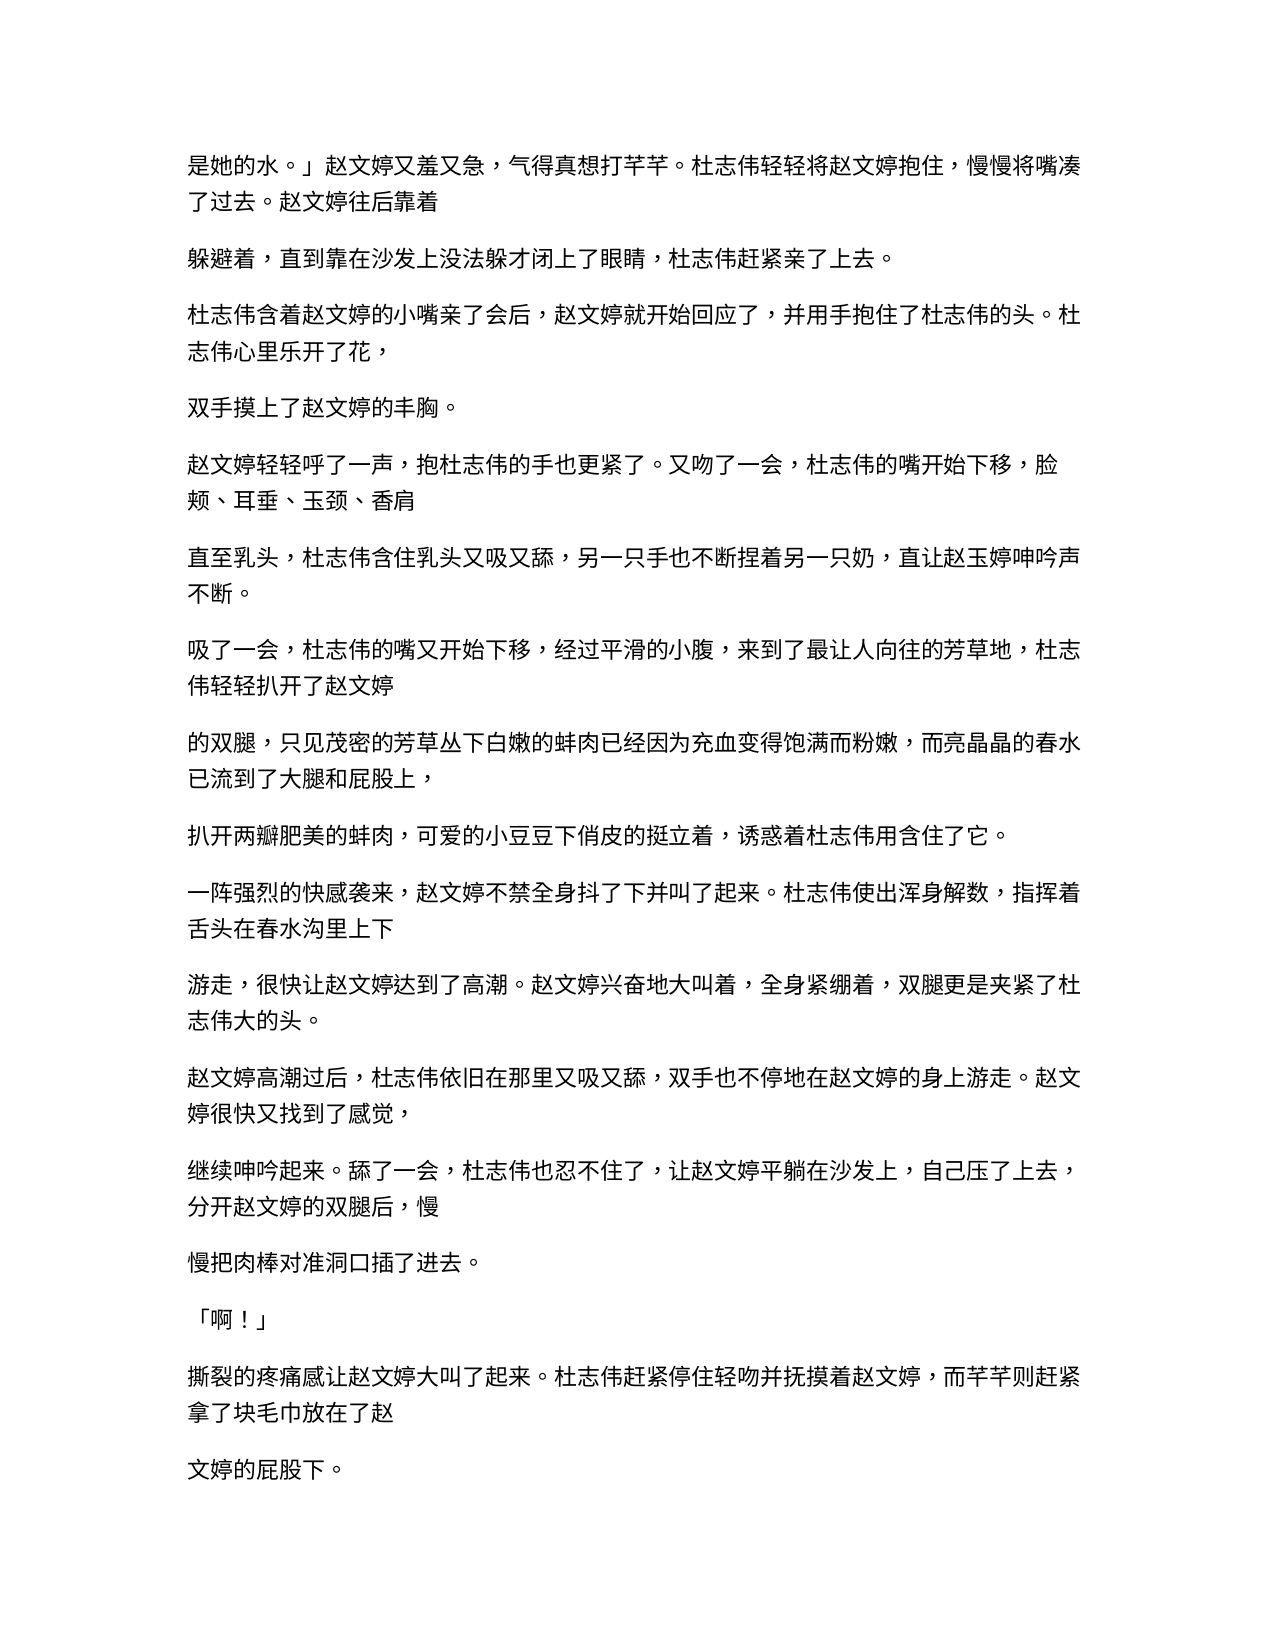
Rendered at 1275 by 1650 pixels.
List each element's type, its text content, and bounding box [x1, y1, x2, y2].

text 躲避着，直到靠在沙发上没法躲才闭上了眼睛，杜志伟赶紧亲了上去。 [187, 243, 1087, 274]
text 吸了一会，杜志伟的嘴又开始下移，经过平滑的小腹，来到了最让人向往的芳草地，杜志伟轻轻扒开了赵文婷 [187, 634, 1087, 702]
text 赵文婷高潮过后，杜志伟依旧在那里又吸又舔，双手也不停地在赵文婷的身上游走。赵文婷很快又找到了感觉， [187, 1062, 1087, 1129]
text 游走，很快让赵文婷达到了高潮。赵文婷兴奋地大叫着，全身紧绷着，双腿更是夹紧了杜志伟大的头。 [187, 969, 1087, 1036]
text 双手摸上了赵文婷的丰胸。 [187, 392, 1087, 423]
text 直至乳头，杜志伟含住乳头又吸又舔，另一只手也不断捏着另一只奶，直让赵玉婷呻吟声不断。 [187, 542, 1087, 609]
text 慢把肉棒对准洞口插了进去。 [187, 1247, 1087, 1279]
text 是她的水。」赵文婷又羞又急，气得真想打芊芊。杜志伟轻轻将赵文婷抱住，慢慢将嘴凑了过去。赵文婷往后靠着 [187, 150, 1087, 217]
text 的双腿，只见茂密的芳草丛下白嫩的蚌肉已经因为充血变得饱满而粉嫩，而亮晶晶的春水已流到了大腿和屁股上， [187, 727, 1087, 794]
text 杜志伟含着赵文婷的小嘴亲了会后，赵文婷就开始回应了，并用手抱住了杜志伟的头。杜志伟心里乐开了花， [187, 299, 1087, 367]
text 「啊！」 [187, 1304, 1087, 1335]
text 撕裂的疼痛感让赵文婷大叫了起来。杜志伟赶紧停住轻吻并抚摸着赵文婷，而芊芊则赶紧拿了块毛巾放在了赵 [187, 1361, 1087, 1428]
text 赵文婷轻轻呼了一声，抱杜志伟的手也更紧了。又吻了一会，杜志伟的嘴开始下移，脸颊、耳垂、玉颈、香肩 [187, 449, 1087, 516]
text 扒开两瓣肥美的蚌肉，可爱的小豆豆下俏皮的挺立着，诱惑着杜志伟用含住了它。 [187, 820, 1087, 851]
text 继续呻吟起来。舔了一会，杜志伟也忍不住了，让赵文婷平躺在沙发上，自己压了上去，分开赵文婷的双腿后，慢 [187, 1155, 1087, 1222]
text 文婷的屁股下。 [187, 1454, 1087, 1485]
text 一阵强烈的快感袭来，赵文婷不禁全身抖了下并叫了起来。杜志伟使出浑身解数，指挥着舌头在春水沟里上下 [187, 877, 1087, 944]
